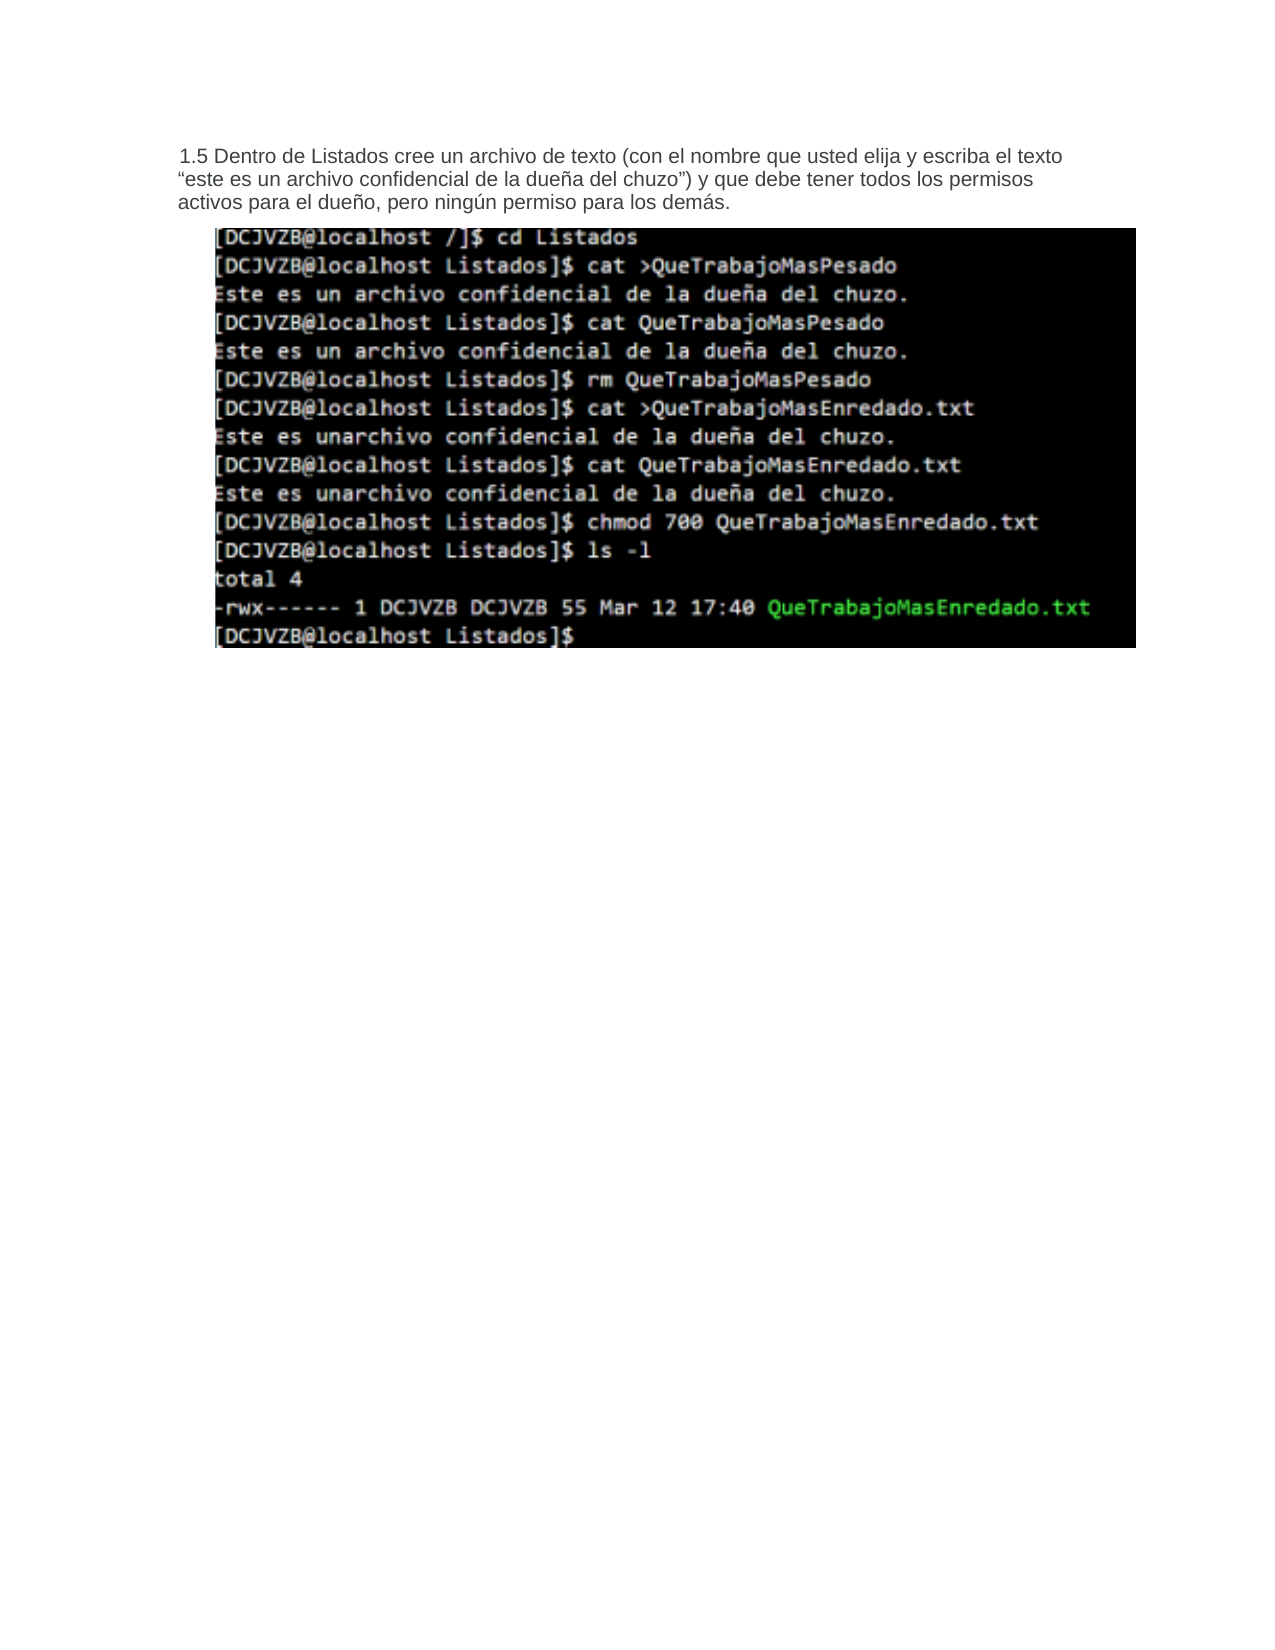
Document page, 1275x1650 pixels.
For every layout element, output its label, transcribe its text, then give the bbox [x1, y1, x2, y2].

text 1.5 Dentro de Listados cree un archivo de texto (con el nombre que usted elija y escriba el texto “este es un archivo confidencial de la dueña del chuzo”) y que debe tener todos los permisos activos para el dueño, pero ningún permiso para los demás. [178, 146, 1098, 214]
picture [215, 228, 1136, 648]
